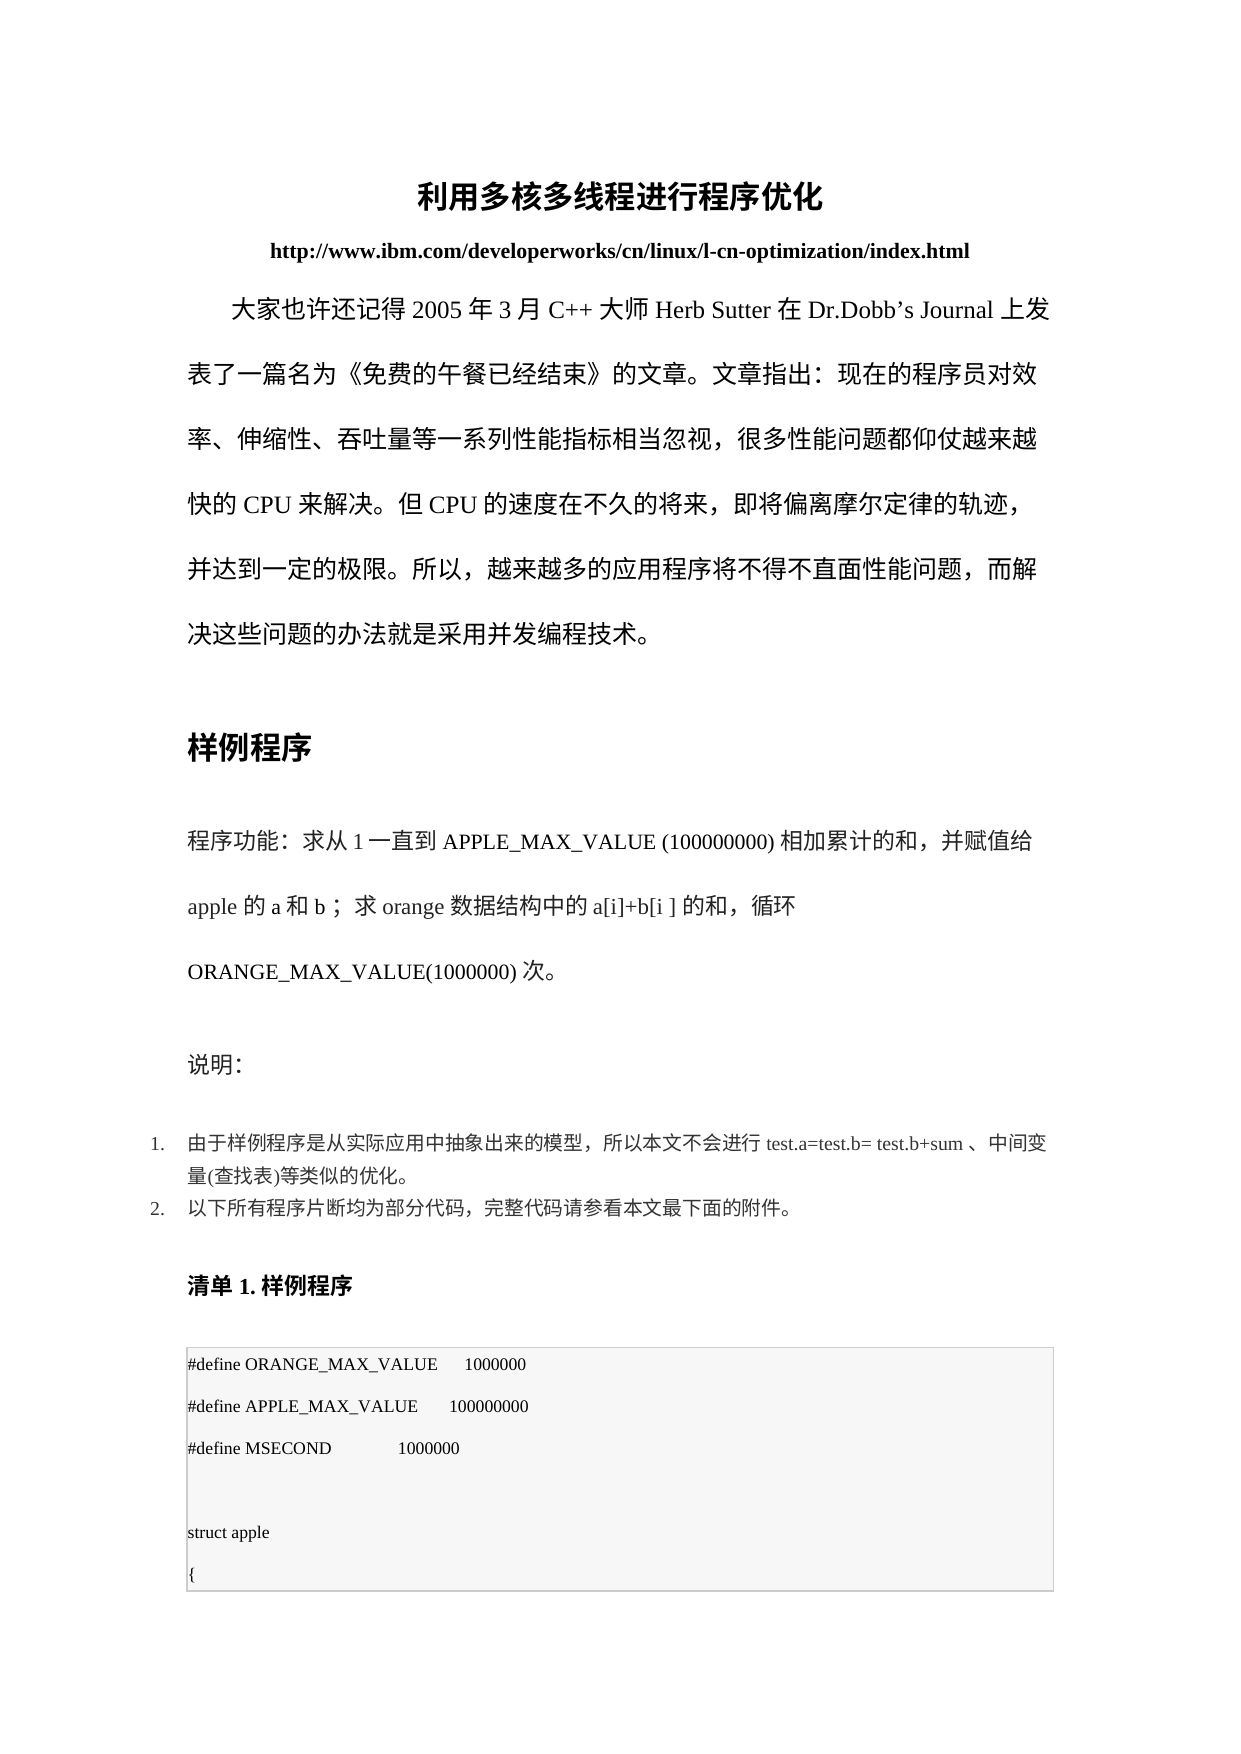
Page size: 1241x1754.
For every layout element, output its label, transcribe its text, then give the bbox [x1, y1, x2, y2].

text http://www.ibm.com/developerworks/cn/linux/l-cn-optimization/index.html [187, 235, 1053, 267]
text { [188, 1556, 1053, 1590]
text #define ORANGE_MAX_VALUE 1000000 [188, 1348, 1053, 1381]
text 清单 1. 样例程序 [187, 1252, 1053, 1317]
text 样例程序 [187, 713, 1053, 778]
list 由于样例程序是从实际应用中抽象出来的模型，所以本文不会进行 test.a=test.b= test.b+sum 、中间变量(查找表)等类似的优化。 [150, 1126, 1053, 1191]
text 大家也许还记得 2005 年 3 月 C++ 大师 Herb Sutter 在 Dr.Dobb’s Journal 上发表了一篇名为《免费的午餐已经结束》的文章。文章指出：现在的程序员对效率、伸缩性、吞吐量等一系列性能指标相当忽视，很多性能问题都仰仗越来越快的 CPU 来解决。但 CPU 的速度在不久的将来，即将偏离摩尔定律的轨迹，并达到一定的极限。所以，越来越多的应用程序将不得不直面性能问题，而解决这些问题的办法就是采用并发编程技术。 [187, 275, 1053, 665]
text struct apple [188, 1514, 1053, 1548]
text #define MSECOND 1000000 [188, 1430, 1053, 1464]
text 说明： [187, 1032, 1053, 1097]
text #define APPLE_MAX_VALUE 100000000 [188, 1388, 1053, 1422]
text 程序功能：求从1一直到 APPLE_MAX_VALUE (100000000) 相加累计的和，并赋值给 apple 的 a 和 b ；求 orange 数据结构中的 a[i]+b[i ] 的和，循环 ORANGE_MAX_VALUE(1000000) 次。 [187, 807, 1053, 1002]
text 利用多核多线程进行程序优化 [187, 162, 1053, 227]
list 以下所有程序片断均为部分代码，完整代码请参看本文最下面的附件。 [150, 1191, 1053, 1223]
